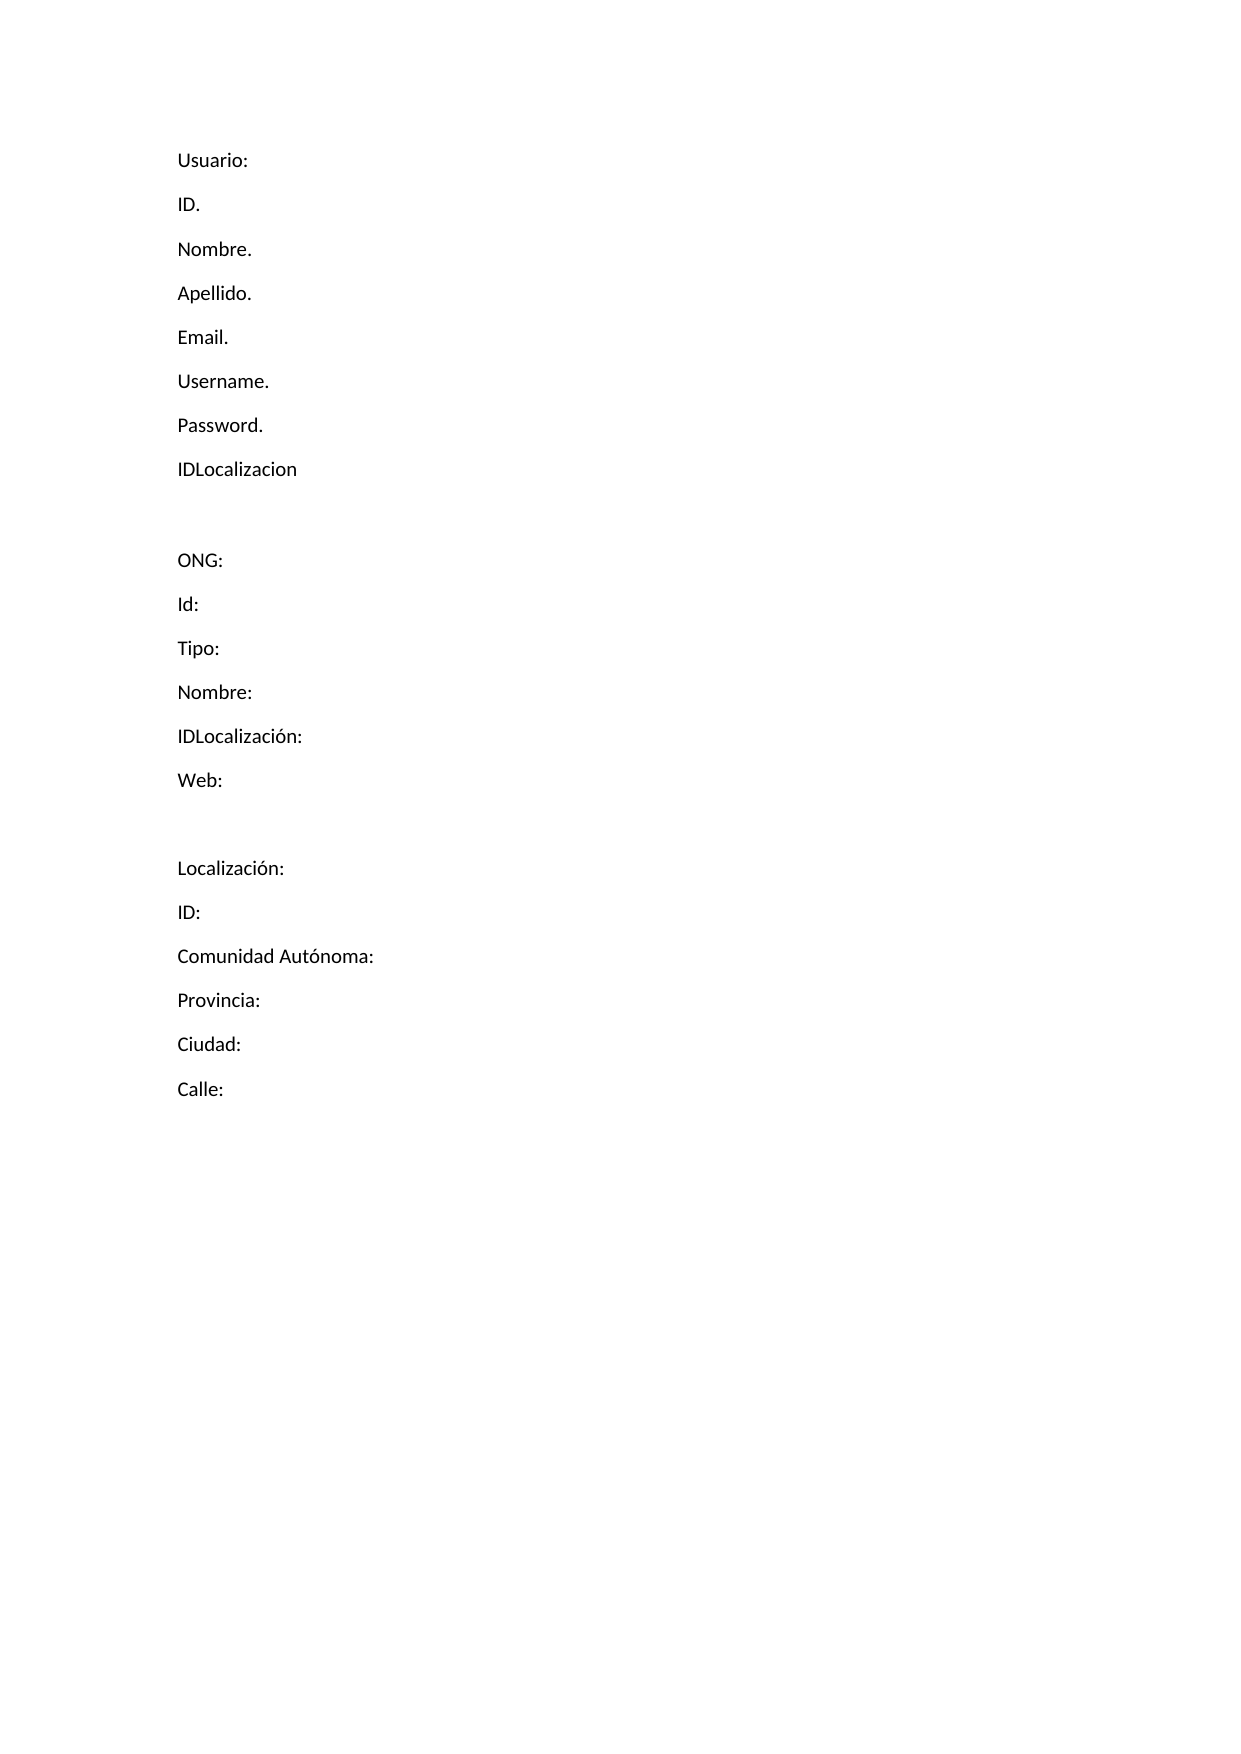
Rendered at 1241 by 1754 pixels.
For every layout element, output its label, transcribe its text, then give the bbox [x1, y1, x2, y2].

text ID: [177, 899, 1063, 925]
text Tipo: [177, 635, 1063, 661]
text IDLocalización: [177, 723, 1063, 749]
text Nombre: [177, 679, 1063, 704]
text Web: [177, 767, 1063, 793]
text Comunidad Autónoma: [177, 943, 1063, 969]
text Ciudad: [177, 1032, 1063, 1057]
text IDLocalizacion [177, 456, 1063, 481]
text Apellido. [177, 280, 1063, 305]
text Username. [177, 368, 1063, 393]
text Password. [177, 412, 1063, 437]
text Localización: [177, 855, 1063, 881]
text Email. [177, 324, 1063, 349]
text Calle: [177, 1076, 1063, 1101]
text ID. [177, 192, 1063, 217]
text Id: [177, 591, 1063, 616]
text Provincia: [177, 988, 1063, 1013]
text ONG: [177, 547, 1063, 572]
text Usuario: [177, 148, 1063, 173]
text Nombre. [177, 236, 1063, 261]
